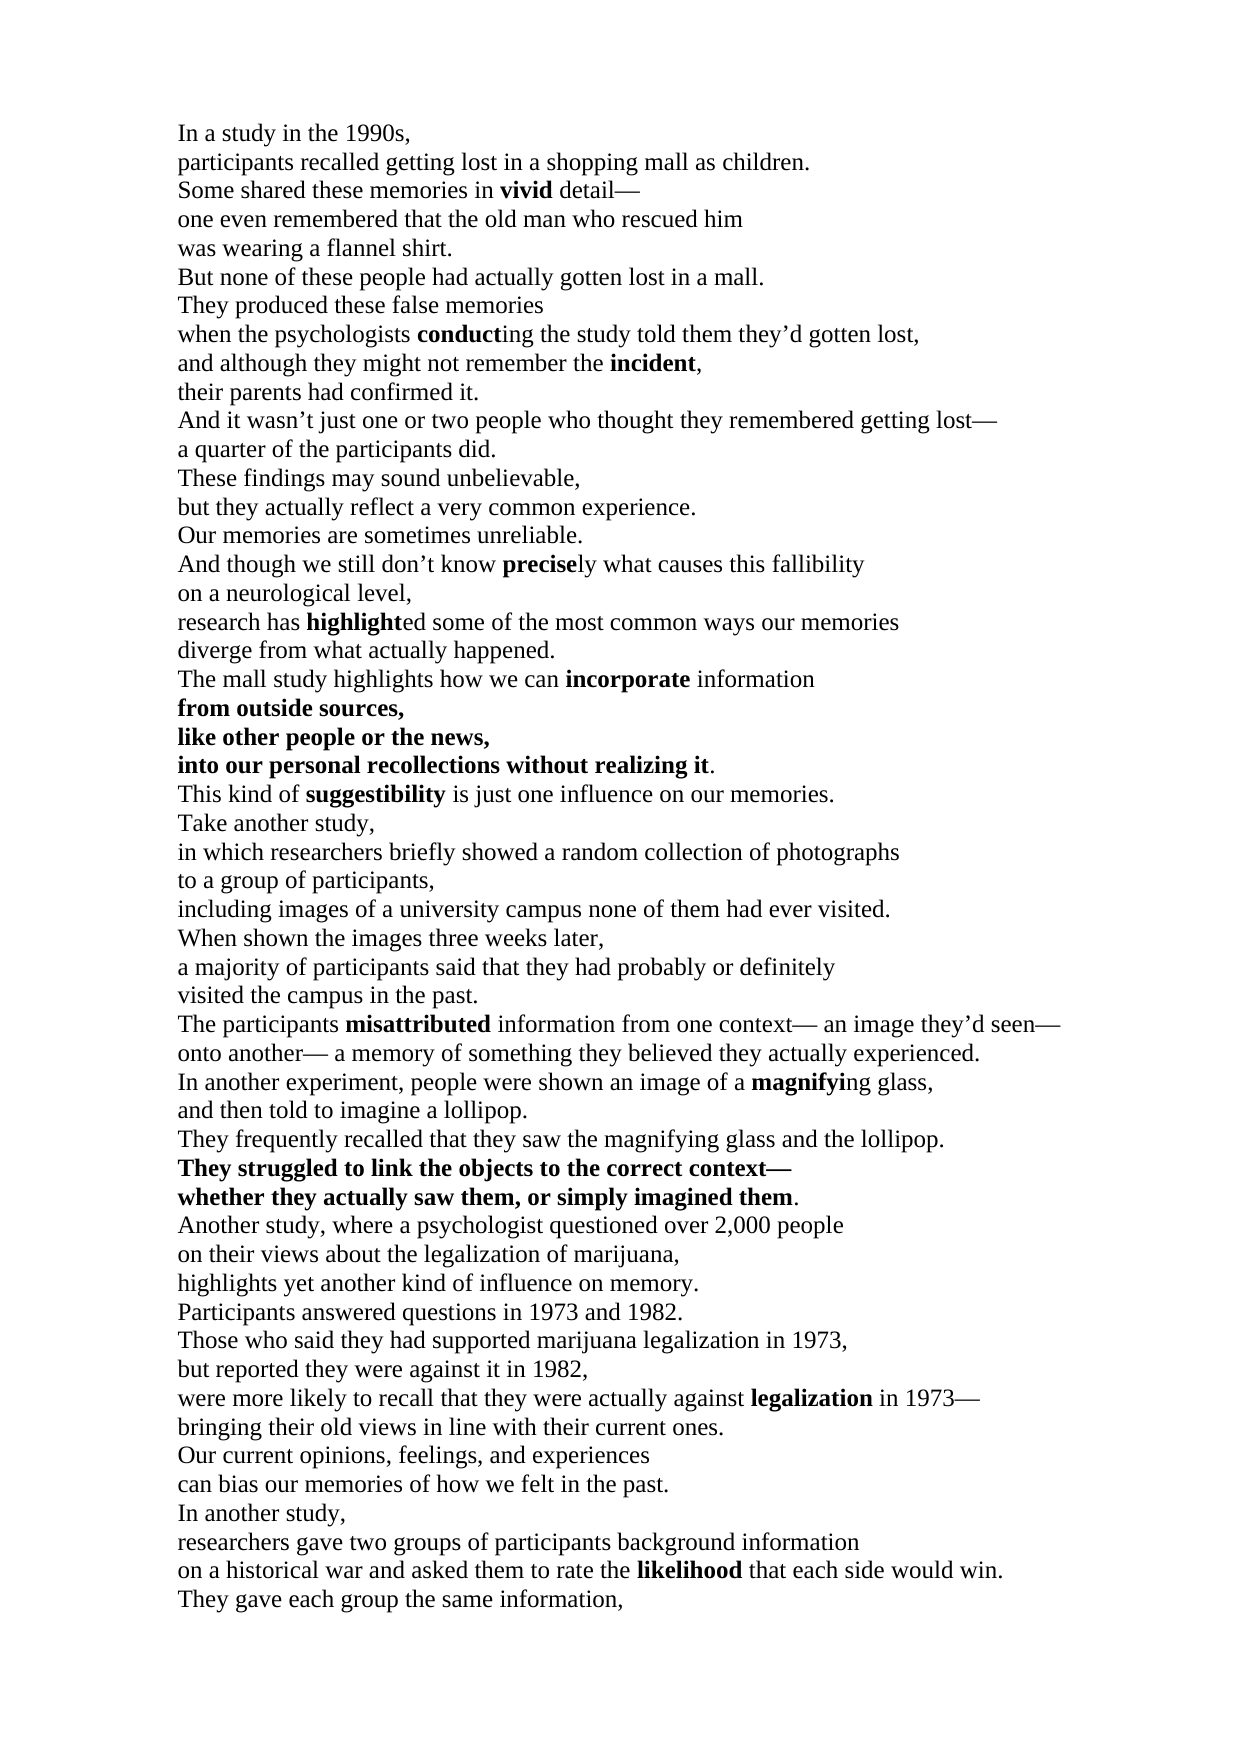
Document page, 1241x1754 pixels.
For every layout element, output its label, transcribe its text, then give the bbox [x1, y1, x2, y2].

text research has highlighted some of the most common ways our memories [177, 607, 1152, 636]
text into our personal recollections without realizing it. [177, 751, 1152, 779]
text from outside sources, [177, 693, 1152, 722]
text highlights yet another kind of influence on memory. [177, 1268, 1152, 1297]
text and although they might not remember the incident, [177, 348, 1152, 377]
text When shown the images three weeks later, [177, 923, 1152, 952]
text bringing their old views in line with their current ones. [177, 1412, 1152, 1441]
text can bias our memories of how we felt in the past. [177, 1469, 1152, 1498]
text on a historical war and asked them to rate the likelihood that each side would win. [177, 1556, 1152, 1584]
text Some shared these memories in vivid detail— [177, 176, 1152, 204]
text on their views about the legalization of marijuana, [177, 1239, 1152, 1268]
text including images of a university campus none of them had ever visited. [177, 894, 1152, 923]
text but they actually reflect a very common experience. [177, 492, 1152, 521]
text and then told to imagine a lollipop. [177, 1096, 1152, 1124]
text a quarter of the participants did. [177, 434, 1152, 463]
text one even remembered that the old man who rescued him [177, 204, 1152, 233]
text They produced these false memories [177, 291, 1152, 319]
text diverge from what actually happened. [177, 636, 1152, 664]
text when the psychologists conducting the study told them they’d gotten lost, [177, 319, 1152, 348]
text Take another study, [177, 808, 1152, 837]
text The participants misattributed information from one context— an image they’d seen— [177, 1009, 1152, 1038]
text but reported they were against it in 1982, [177, 1354, 1152, 1383]
text a majority of participants said that they had probably or definitely [177, 952, 1152, 981]
text Our current opinions, feelings, and experiences [177, 1441, 1152, 1469]
text researchers gave two groups of participants background information [177, 1527, 1152, 1556]
text were more likely to recall that they were actually against legalization in 1973— [177, 1383, 1152, 1412]
text in which researchers briefly showed a random collection of photographs [177, 837, 1152, 866]
text And though we still don’t know precisely what causes this fallibility [177, 549, 1152, 578]
text In a study in the 1990s, [177, 118, 1152, 147]
text Participants answered questions in 1973 and 1982. [177, 1297, 1152, 1326]
text This kind of suggestibility is just one influence on our memories. [177, 779, 1152, 808]
text onto another— a memory of something they believed they actually experienced. [177, 1038, 1152, 1067]
text their parents had confirmed it. [177, 377, 1152, 406]
text Those who said they had supported marijuana legalization in 1973, [177, 1326, 1152, 1354]
text The mall study highlights how we can incorporate information [177, 664, 1152, 693]
text But none of these people had actually gotten lost in a mall. [177, 262, 1152, 291]
text was wearing a flannel shirt. [177, 233, 1152, 262]
text like other people or the news, [177, 722, 1152, 751]
text visited the campus in the past. [177, 981, 1152, 1009]
text Another study, where a psychologist questioned over 2,000 people [177, 1211, 1152, 1239]
text Our memories are sometimes unreliable. [177, 521, 1152, 549]
text on a neurological level, [177, 578, 1152, 607]
text They gave each group the same information, [177, 1584, 1152, 1613]
text They frequently recalled that they saw the magnifying glass and the lollipop. [177, 1124, 1152, 1153]
text They struggled to link the objects to the correct context— [177, 1153, 1152, 1182]
text participants recalled getting lost in a shopping mall as children. [177, 147, 1152, 176]
text And it wasn’t just one or two people who thought they remembered getting lost— [177, 406, 1152, 434]
text These findings may sound unbelievable, [177, 463, 1152, 492]
text whether they actually saw them, or simply imagined them. [177, 1182, 1152, 1211]
text to a group of participants, [177, 866, 1152, 894]
text In another study, [177, 1498, 1152, 1527]
text In another experiment, people were shown an image of a magnifying glass, [177, 1067, 1152, 1096]
